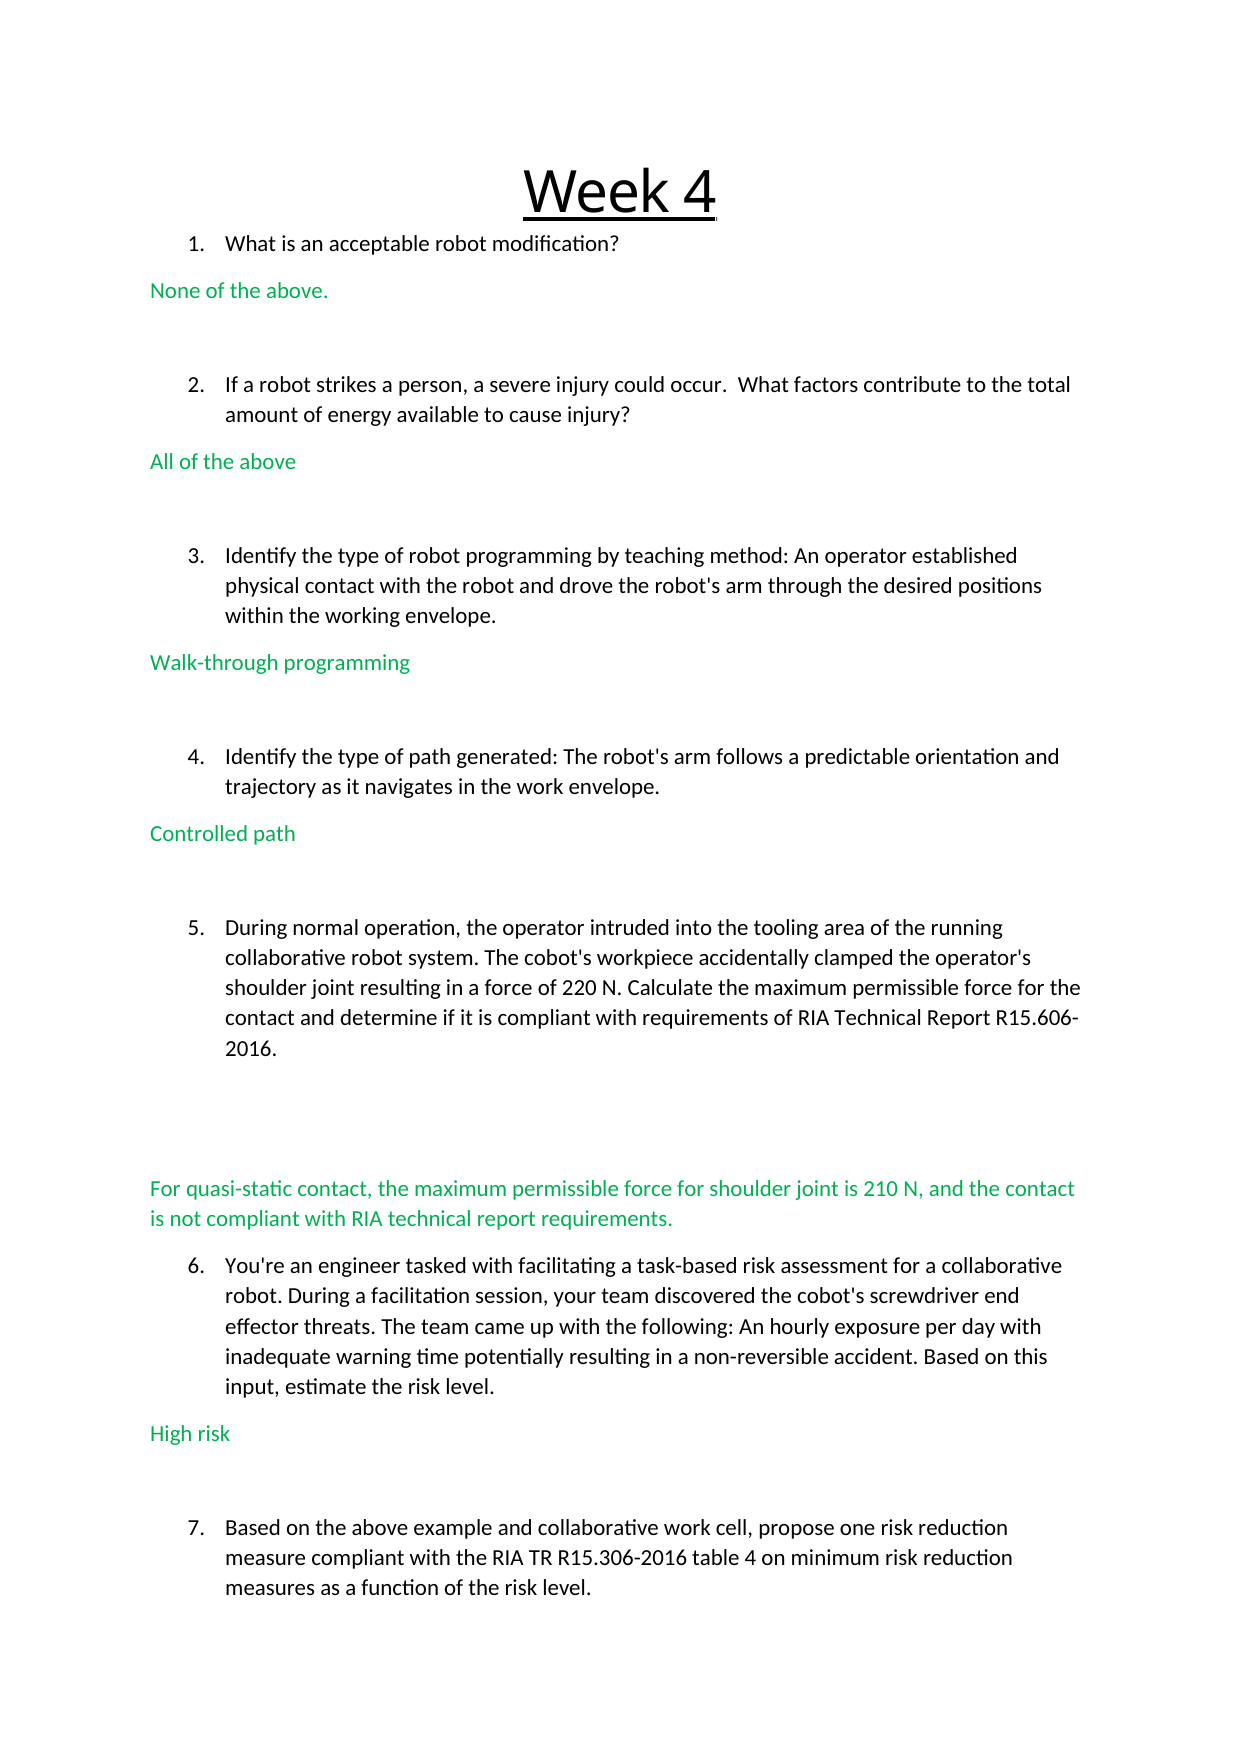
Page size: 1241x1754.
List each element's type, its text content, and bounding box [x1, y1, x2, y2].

list Based on the above example and collaborative work cell, propose one risk reduction measure compliant with the RIA TR R15.306-2016 table 4 on minimum risk reduction measures as a function of the risk level. [187, 1513, 1090, 1601]
text All of the above [150, 447, 1090, 475]
text Walk-through programming [150, 648, 1090, 676]
list If a robot strikes a person, a severe injury could occur. What factors contribute to the total amount of energy available to cause injury? [187, 370, 1090, 428]
list Identify the type of robot programming by teaching method: An operator established physical contact with the robot and drove the robot's arm through the desired positions within the working envelope. [187, 541, 1090, 629]
text High risk [150, 1419, 1090, 1447]
text None of the above. [150, 276, 1090, 304]
list What is an acceptable robot modification? [187, 229, 1090, 257]
list You're an engineer tasked with facilitating a task-based risk assessment for a collaborative robot. During a facilitation session, your team discovered the cobot's screwdriver end effector threats. The team came up with the following: An hourly exposure per day with inadequate warning time potentially resulting in a non-reversible accident. Based on this input, estimate the risk level. [187, 1251, 1090, 1400]
list During normal operation, the operator intruded into the tooling area of the running collaborative robot system. The cobot's workpiece accidentally clamped the operator's shoulder joint resulting in a force of 220 N. Calculate the maximum permissible force for the contact and determine if it is compliant with requirements of RIA Technical Report R15.606-2016. [187, 913, 1090, 1062]
title Week 4 [150, 150, 1090, 229]
text Controlled path [150, 819, 1090, 847]
list Identify the type of path generated: The robot's arm follows a predictable orientation and trajectory as it navigates in the work envelope. [187, 742, 1090, 800]
text For quasi-static contact, the maximum permissible force for shoulder joint is 210 N, and the contact is not compliant with RIA technical report requirements. [150, 1174, 1090, 1232]
